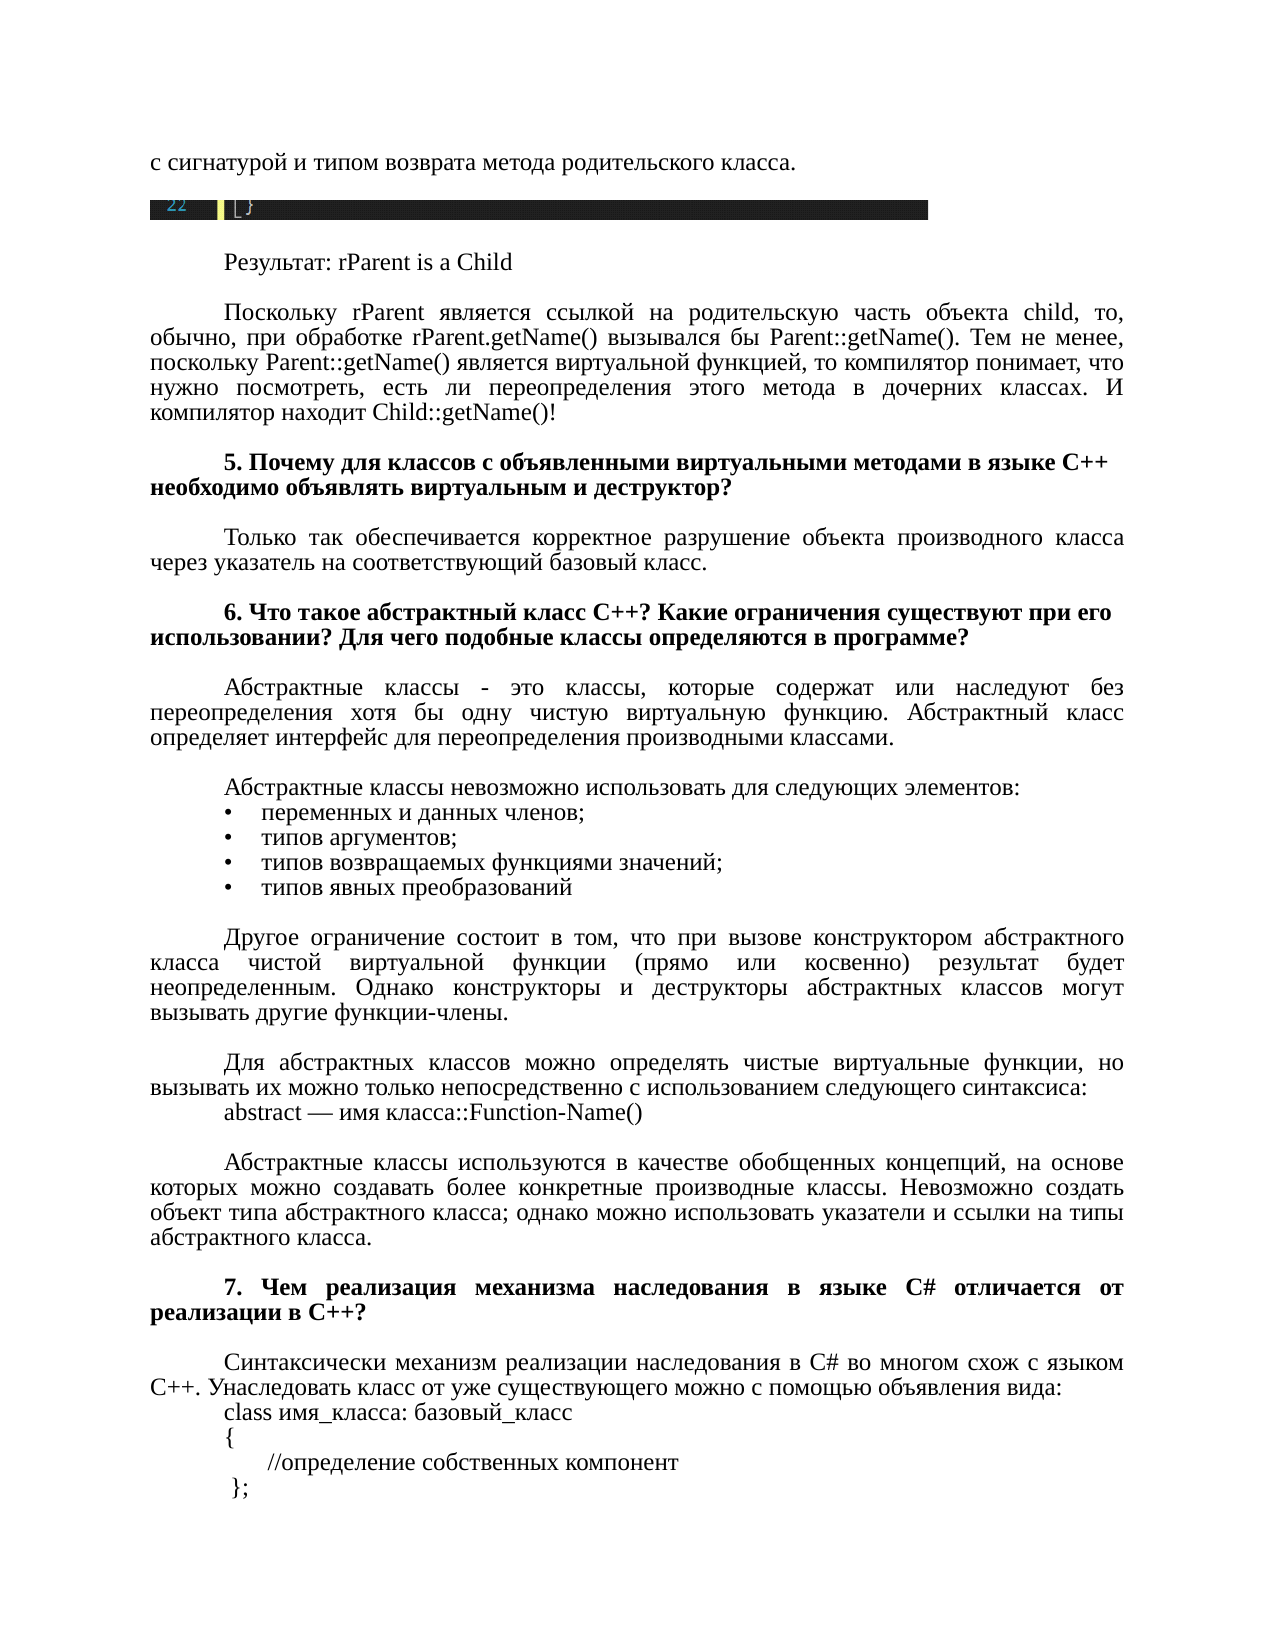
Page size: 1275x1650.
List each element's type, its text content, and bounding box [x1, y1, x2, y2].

text 6. Что такое абстрактный класс С++? Какие ограничения существуют при его [150, 600, 1125, 625]
list типов явных преобразований [224, 875, 1125, 900]
text abstract — имя класса::Function-Name() [150, 1100, 1125, 1125]
text Абстрактные классы используются в качестве обобщенных концепций, на основе которых можно создавать более конкретные производные классы. Невозможно создать объект типа абстрактного класса; однако можно использовать указатели и ссылки на типы абстрактного класса. [150, 1150, 1125, 1250]
text необходимо объявлять виртуальным и деструктор? [150, 475, 1125, 500]
text class имя_класса: базовый_класс [150, 1400, 1125, 1425]
text //определение собственных компонент [224, 1450, 1125, 1475]
list типов аргументов; [224, 825, 1125, 850]
text Только так обеспечивается корректное разрушение объекта производного класса через указатель на соответствующий базовый класс. [150, 525, 1125, 575]
text Другое ограничение состоит в том, что при вызове конструктором абстрактного класса чистой виртуальной функции (прямо или косвенно) результат будет неопределенным. Однако конструкторы и деструкторы абстрактных классов могут вызывать другие функции-члены. [150, 925, 1125, 1025]
list переменных и данных членов; [224, 800, 1125, 825]
text 7. Чем реализация механизма наследования в языке С# отличается от реализации в С++? [150, 1275, 1125, 1325]
text Абстрактные классы невозможно использовать для следующих элементов: [150, 775, 1125, 800]
text Для абстрактных классов можно определять чистые виртуальные функции, но вызывать их можно только непосредственно с использованием следующего синтаксиса: [150, 1050, 1125, 1100]
text }; [150, 1475, 1125, 1500]
text использовании? Для чего подобные классы определяются в программе? [150, 625, 1125, 650]
list типов возвращаемых функциями значений; [224, 850, 1125, 875]
text Абстрактные классы - это классы, которые содержат или наследуют без переопределения хотя бы одну чистую виртуальную функцию. Абстрактный класс определяет интерфейс для переопределения производными классами. [150, 675, 1125, 750]
text 5. Почему для классов с объявленными виртуальными методами в языке C++ [150, 450, 1125, 475]
text { [150, 1425, 1125, 1450]
text Поскольку rParent является ссылкой на родительскую часть объекта child, то, обычно, при обработке rParent.getName() вызывался бы Parent::getName(). Тем не менее, поскольку Parent::getName() является виртуальной функцией, то компилятор понимает, что нужно посмотреть, есть ли переопределения этого метода в дочерних классах. И компилятор находит Child::getName()! [150, 300, 1125, 425]
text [150, 150, 1125, 175]
text Результат: rParent is a Child [150, 250, 1125, 275]
text Синтаксически механизм реализации наследования в С# во многом схож с языком С++. Унаследовать класс от уже существующего можно с помощью объявления вида: [150, 1350, 1125, 1400]
